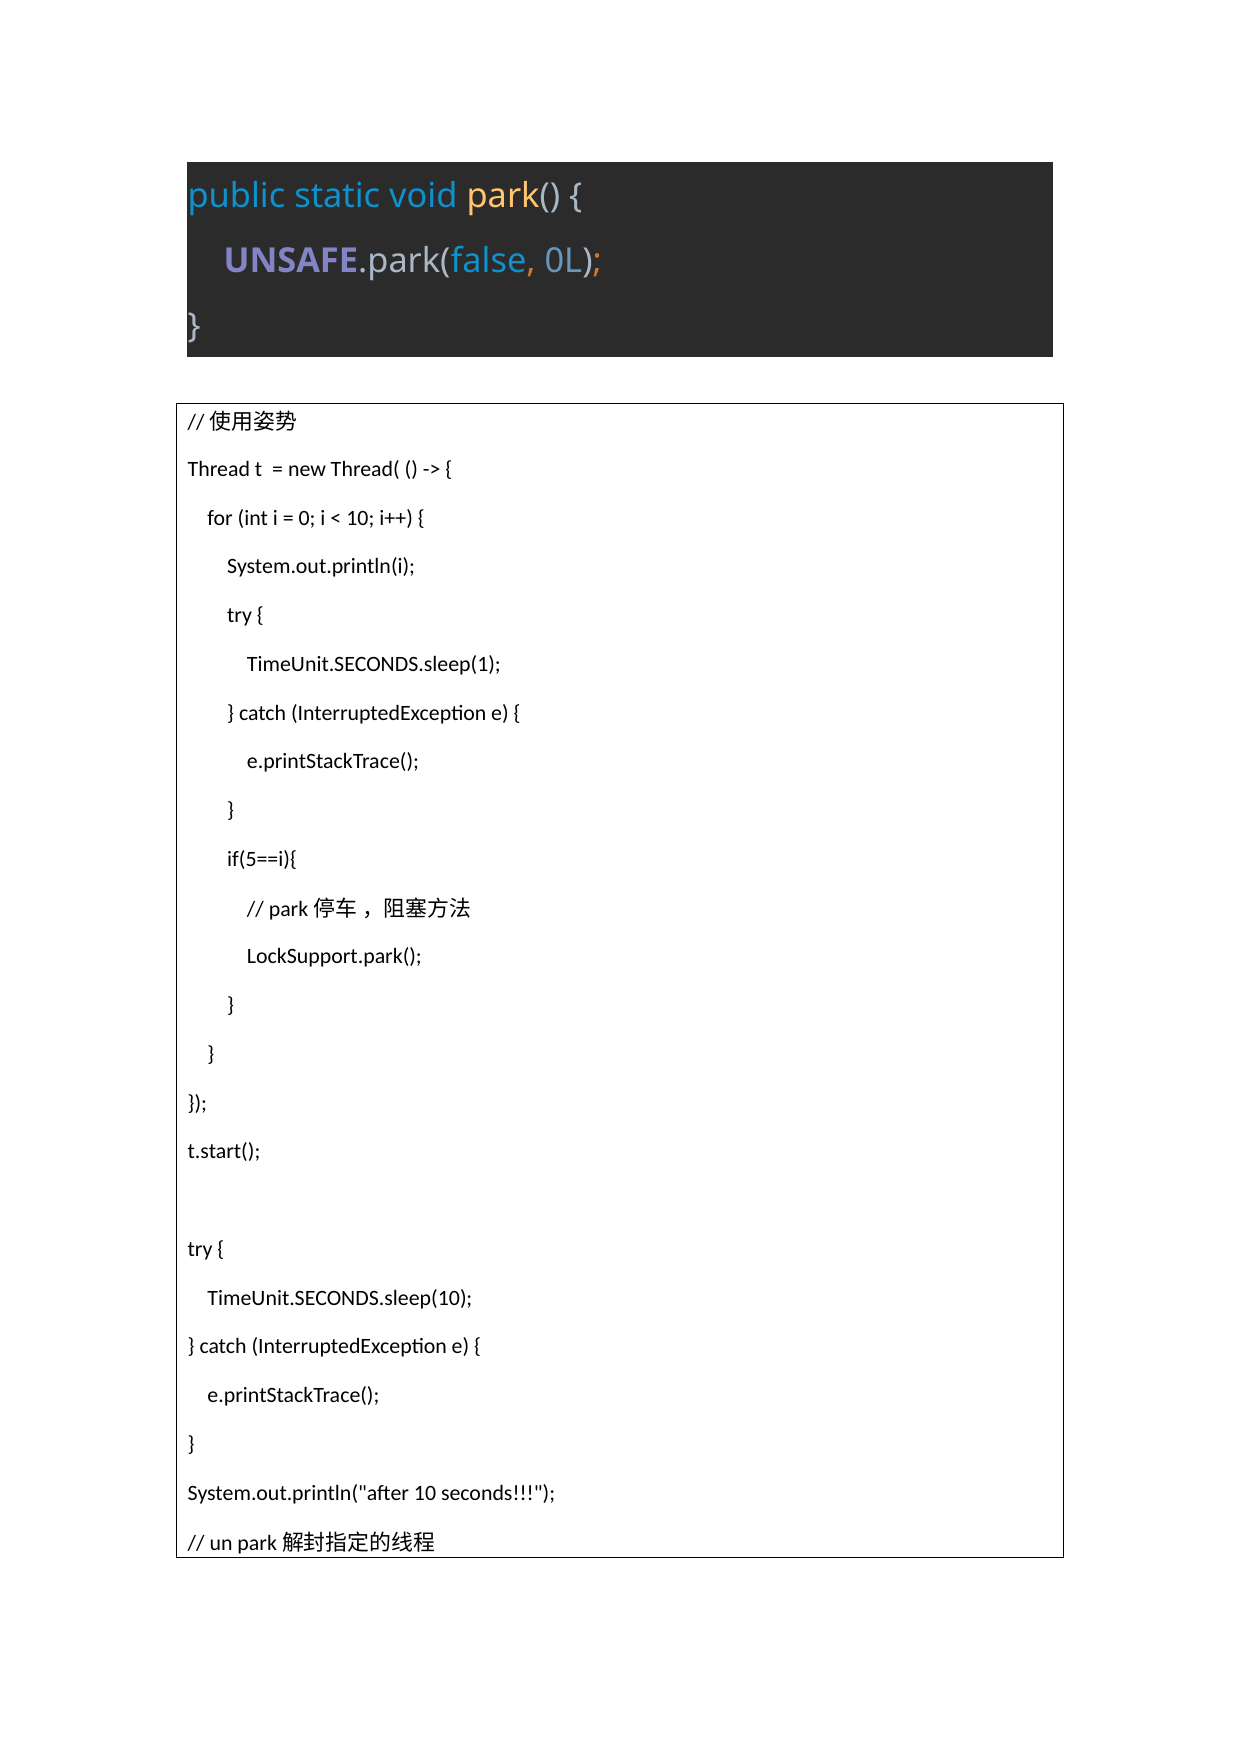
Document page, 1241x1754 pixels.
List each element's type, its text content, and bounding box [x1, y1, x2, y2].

text public static void park() { UNSAFE.park(false, 0L); } [187, 162, 1053, 357]
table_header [177, 404, 1063, 1557]
